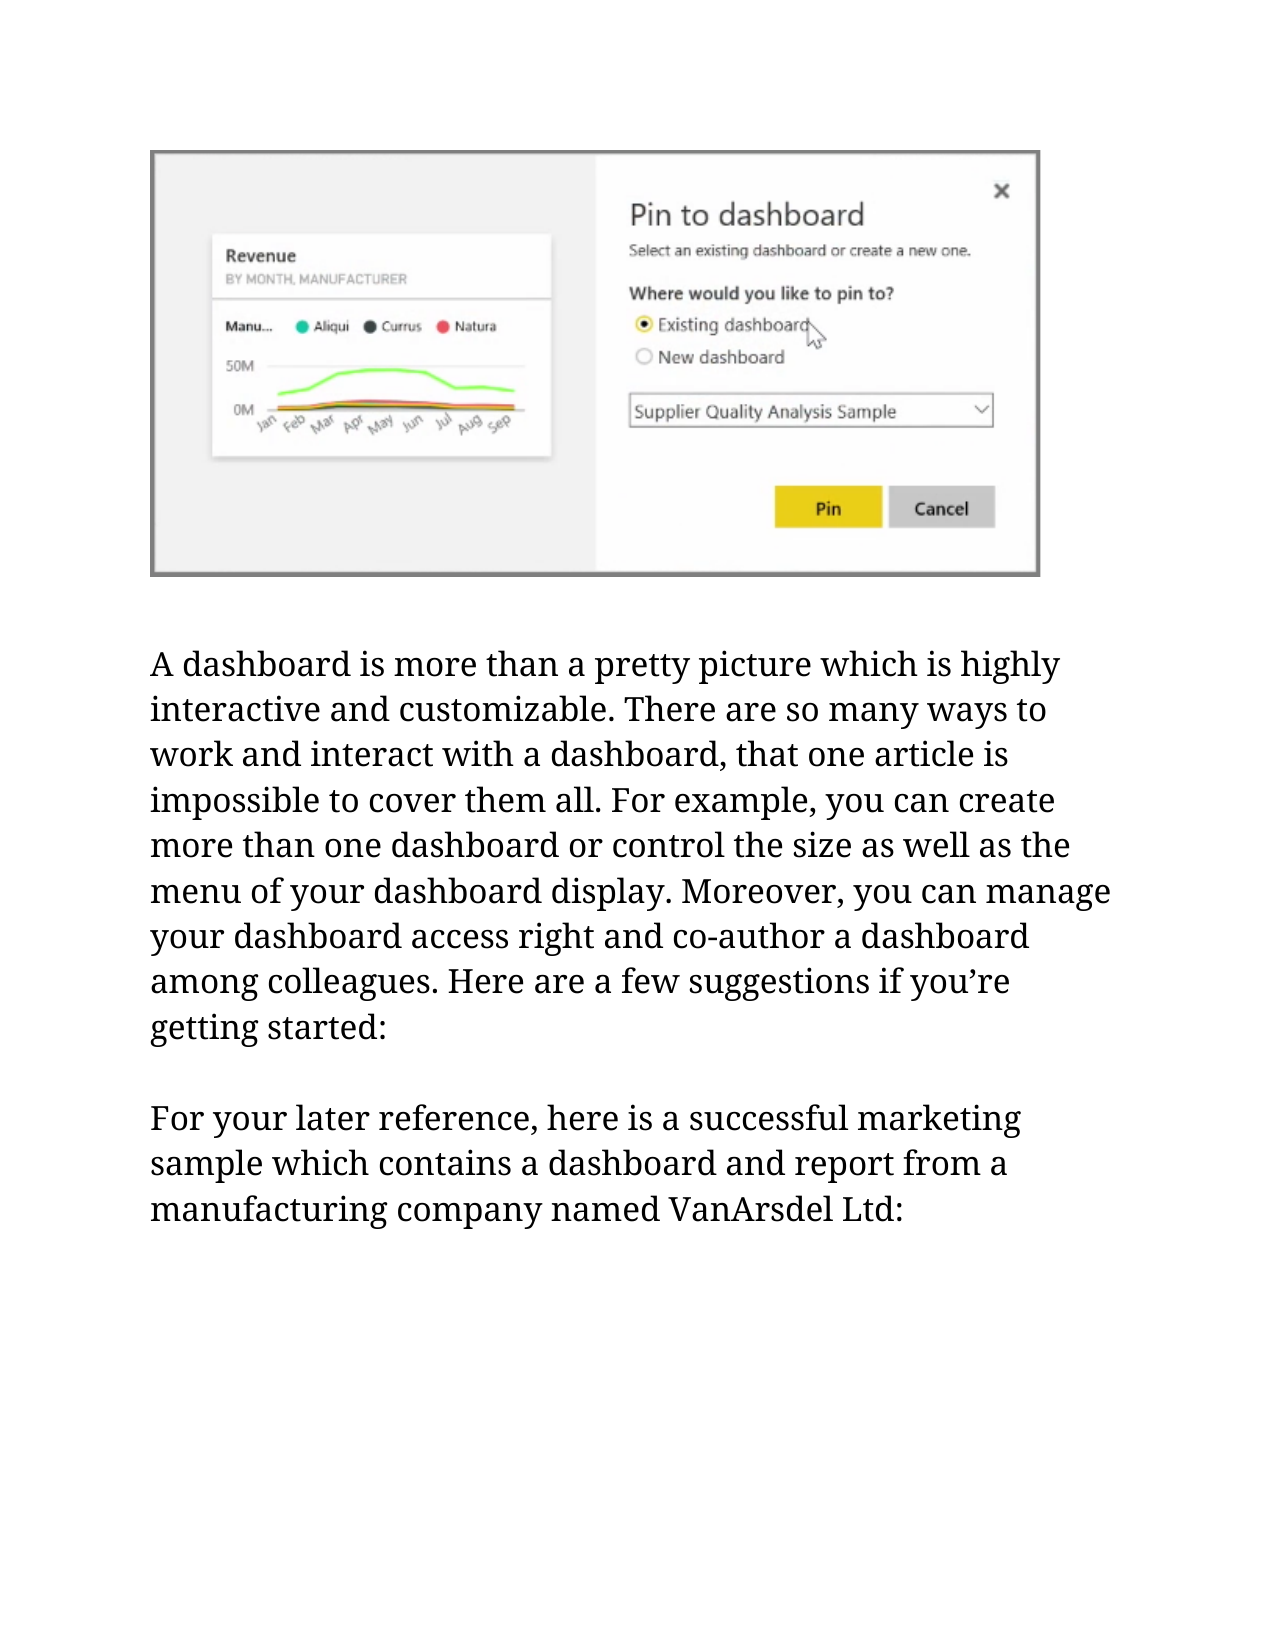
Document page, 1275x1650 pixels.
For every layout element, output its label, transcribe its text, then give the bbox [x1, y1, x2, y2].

picture [150, 150, 1041, 577]
text A dashboard is more than a pretty picture which is highly interactive and customizable. There are so many ways to work and interact with a dashboard, that one article is impossible to cover them all. For example, you can create more than one dashboard or control the size as well as the menu of your dashboard display. Moreover, you can manage your dashboard access right and co-author a dashboard among colleagues. Here are a few suggestions if you’re getting started: [150, 640, 1125, 1049]
text For your later reference, here is a successful marketing sample which contains a dashboard and report from a manufacturing company named VanArsdel Ltd: [150, 1094, 1125, 1231]
